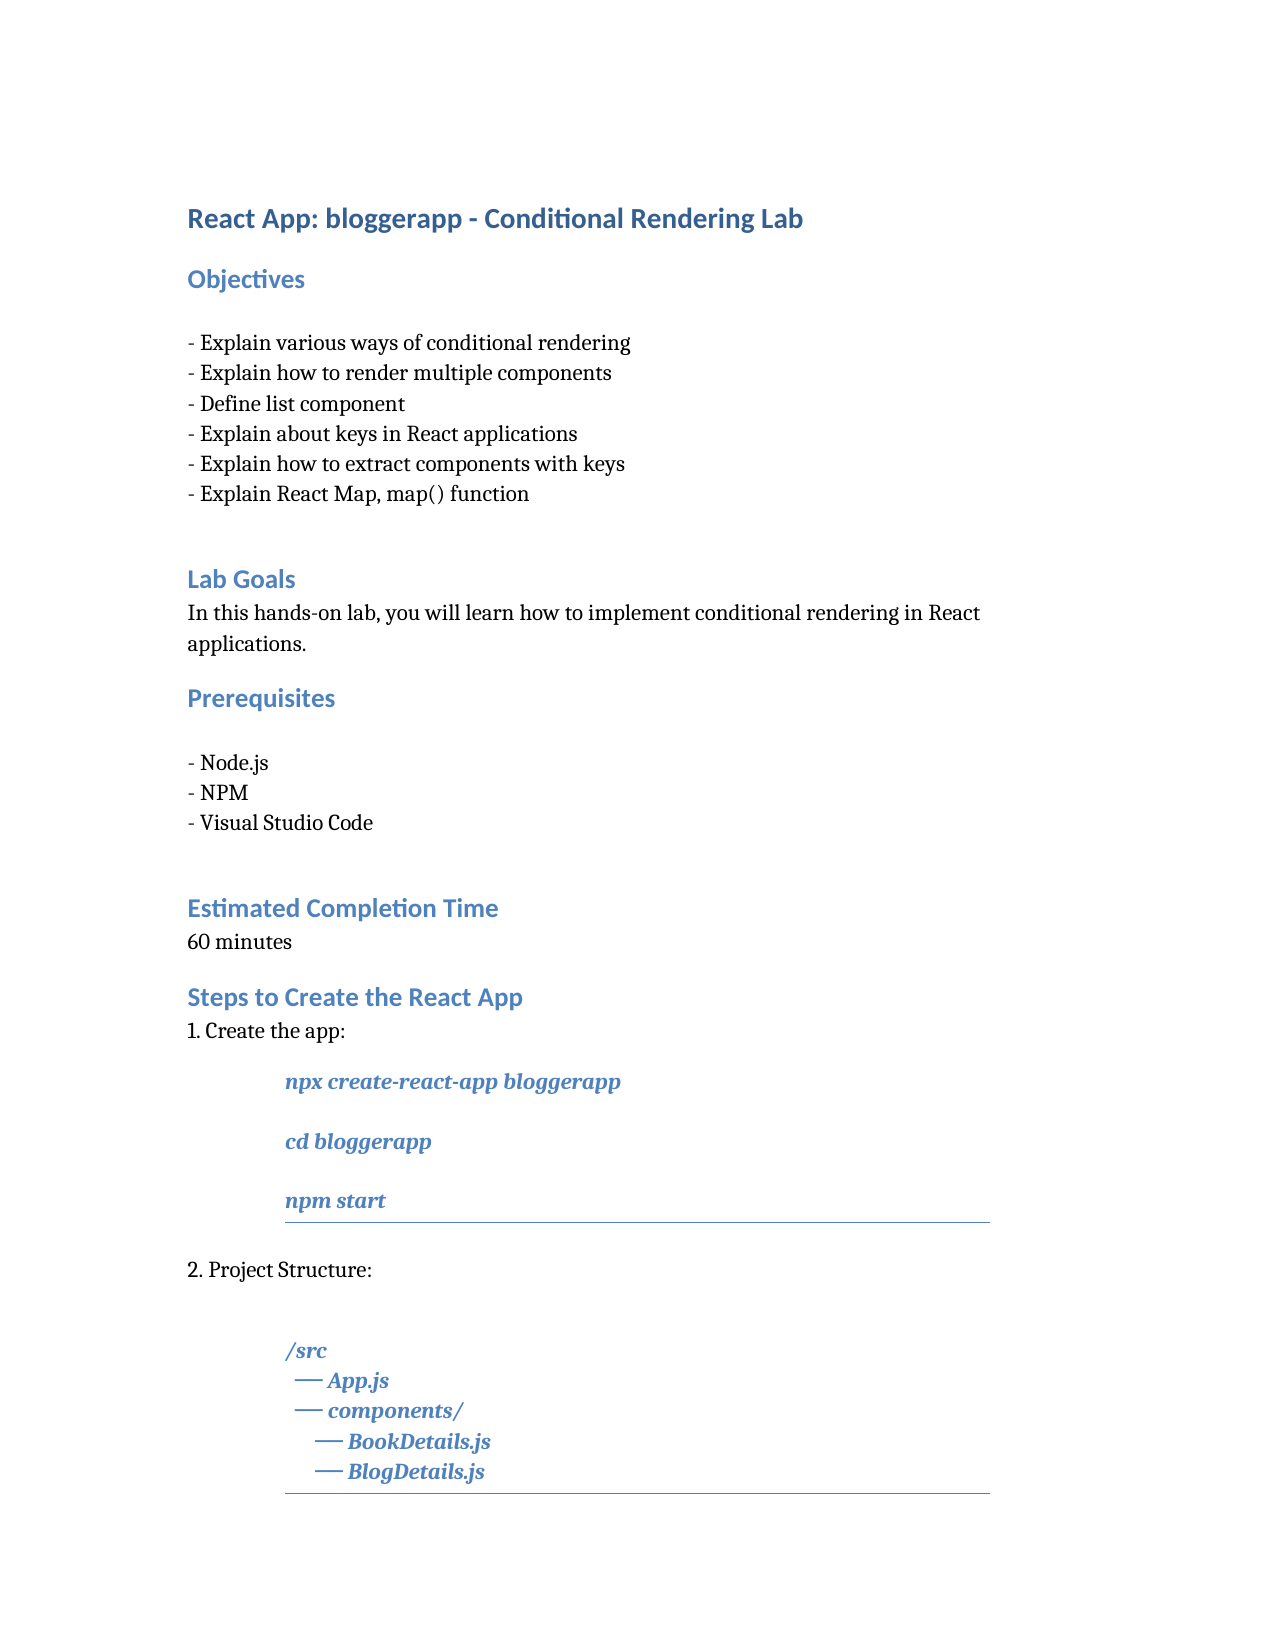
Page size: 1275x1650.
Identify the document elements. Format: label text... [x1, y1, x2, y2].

subtitle Estimated Completion Time [187, 891, 1087, 924]
text npm start [285, 1188, 990, 1222]
subtitle Steps to Create the React App [187, 980, 1087, 1013]
text - Node.js - NPM - Visual Studio Code [187, 719, 1087, 866]
subtitle React App: bloggerapp - Conditional Rendering Lab [187, 200, 1087, 236]
text npx create-react-app bloggerapp [285, 1069, 990, 1095]
text 60 minutes [187, 929, 1087, 955]
subtitle Lab Goals [187, 562, 1087, 595]
text 1. Create the app: [187, 1018, 1087, 1044]
subtitle Objectives [187, 262, 1087, 295]
subtitle Prerequisites [187, 681, 1087, 714]
text 2. Project Structure: [187, 1257, 1087, 1283]
text - Explain various ways of conditional rendering - Explain how to render multiple components - Define list component - Explain about keys in React applications - Explain how to extract components with keys - Explain React Map, map() function [187, 300, 1087, 537]
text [285, 1308, 990, 1493]
text In this hands-on lab, you will learn how to implement conditional rendering in React applications. [187, 600, 1087, 657]
text cd bloggerapp [285, 1128, 990, 1155]
